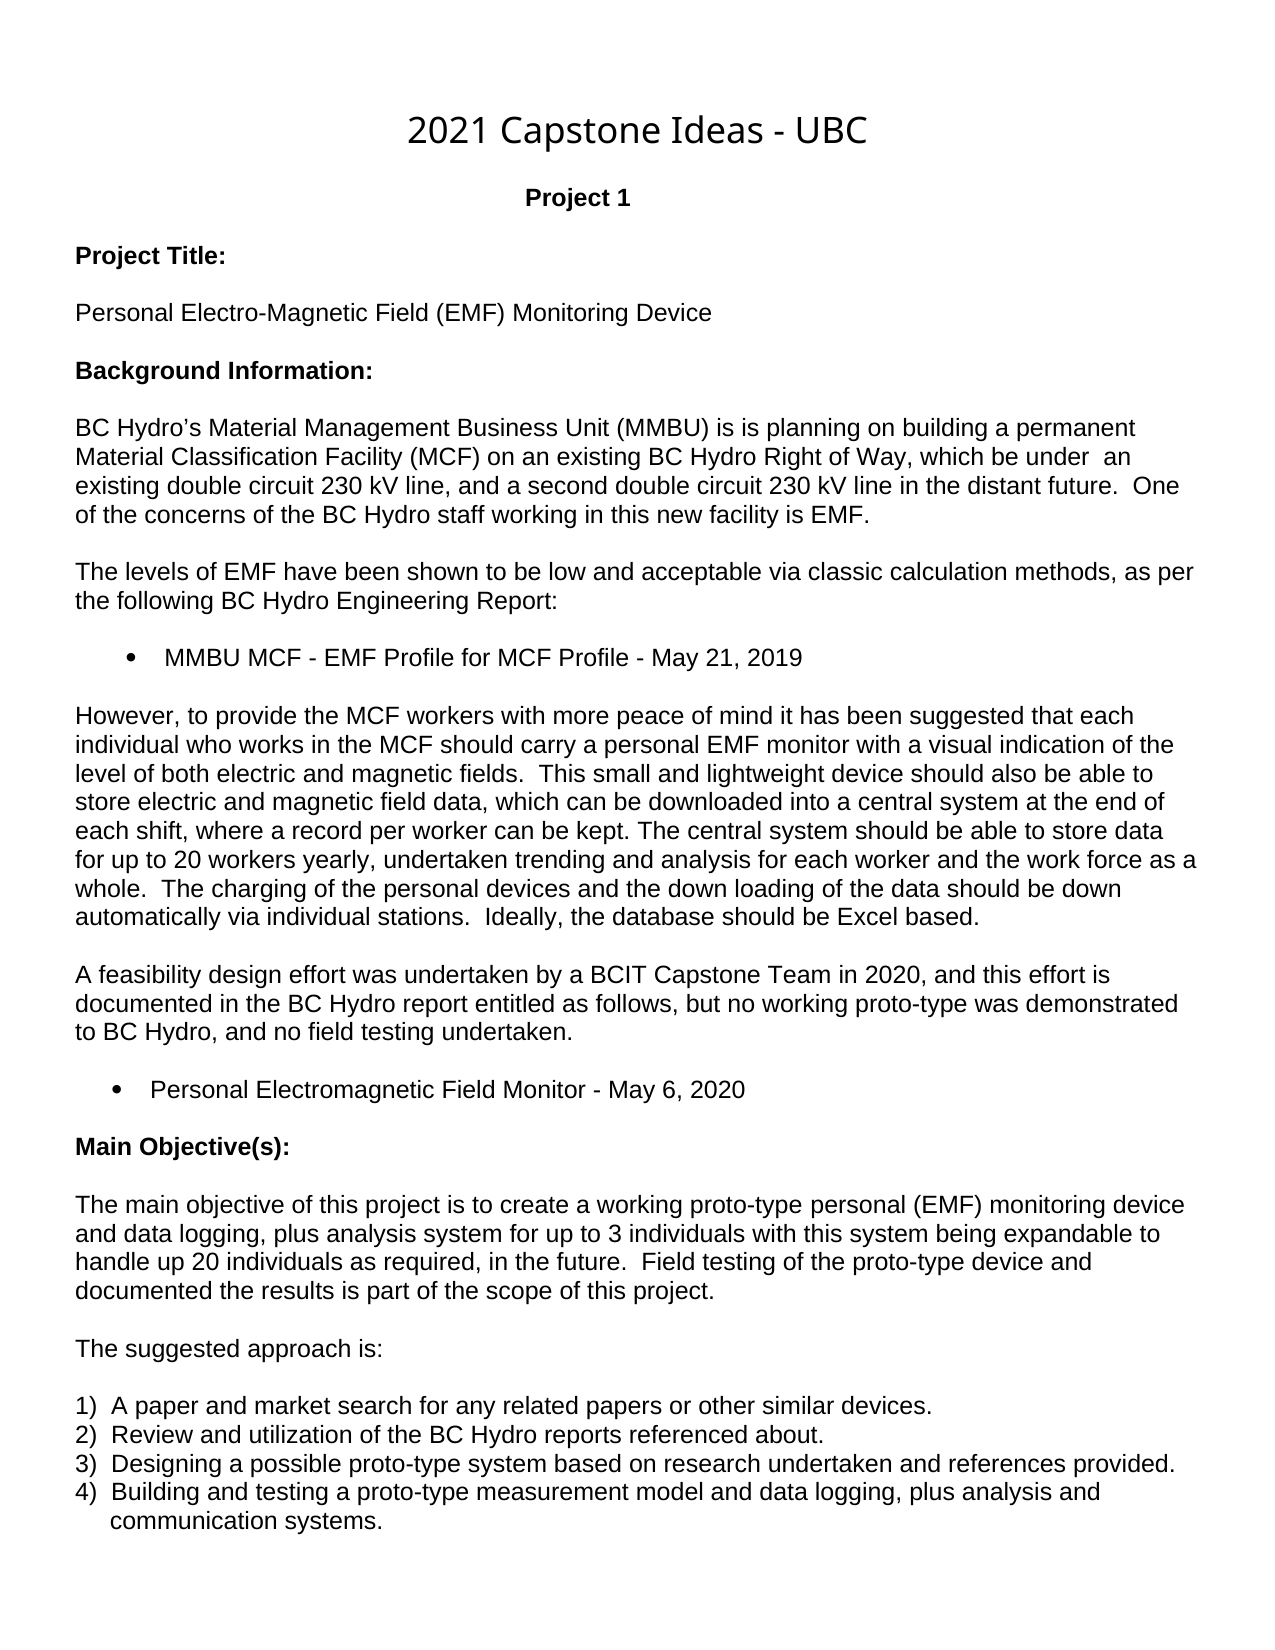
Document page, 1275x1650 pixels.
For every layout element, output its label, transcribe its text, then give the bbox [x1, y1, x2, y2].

text The levels of EMF have been shown to be low and acceptable via classic calculation methods, as per the following BC Hydro Engineering Report: [75, 557, 1200, 615]
list Personal Electromagnetic Field Monitor - May 6, 2020 [112, 1075, 1200, 1104]
text 2) Review and utilization of the BC Hydro reports referenced about. [75, 1420, 1200, 1449]
text Main Objective(s): [75, 1132, 1200, 1161]
text 1) A paper and market search for any related papers or other similar devices. [75, 1391, 1200, 1420]
text A feasibility design effort was undertaken by a BCIT Capstone Team in 2020, and this effort is documented in the BC Hydro report entitled as follows, but no working proto-type was demonstrated to BC Hydro, and no field testing undertaken. [75, 960, 1200, 1046]
text Project Title: [75, 241, 1200, 270]
text 4) Building and testing a proto-type measurement model and data logging, plus analysis and [75, 1477, 1200, 1506]
text Personal Electro-Magnetic Field (EMF) Monitoring Device [75, 298, 1200, 327]
text However, to provide the MCF workers with more peace of mind it has been suggested that each individual who works in the MCF should carry a personal EMF monitor with a visual indication of the level of both electric and magnetic fields. This small and lightweight device should also be able to store electric and magnetic field data, which can be downloaded into a central system at the end of each shift, where a record per worker can be kept. The central system should be able to store data for up to 20 workers yearly, undertaken trending and analysis for each worker and the work force as a whole. The charging of the personal devices and the down loading of the data should be down automatically via individual stations. Ideally, the database should be Excel based. [75, 701, 1200, 931]
text Background Information: [75, 356, 1200, 385]
text BC Hydro’s Material Management Business Unit (MMBU) is is planning on building a permanent Material Classification Facility (MCF) on an existing BC Hydro Right of Way, which be under an existing double circuit 230 kV line, and a second double circuit 230 kV line in the distant future. One of the concerns of the BC Hydro staff working in this new facility is EMF. [75, 413, 1200, 528]
text communication systems. [75, 1506, 1200, 1535]
text 3) Designing a possible proto-type system based on research undertaken and references provided. [75, 1449, 1200, 1477]
list MMBU MCF - EMF Profile for MCF Profile - May 21, 2019 [127, 643, 1200, 672]
text The suggested approach is: [75, 1334, 1200, 1362]
text The main objective of this project is to create a working proto-type personal (EMF) monitoring device and data logging, plus analysis system for up to 3 individuals with this system being expandable to handle up 20 individuals as required, in the future. Field testing of the proto-type device and documented the results is part of the scope of this project. [75, 1190, 1200, 1305]
